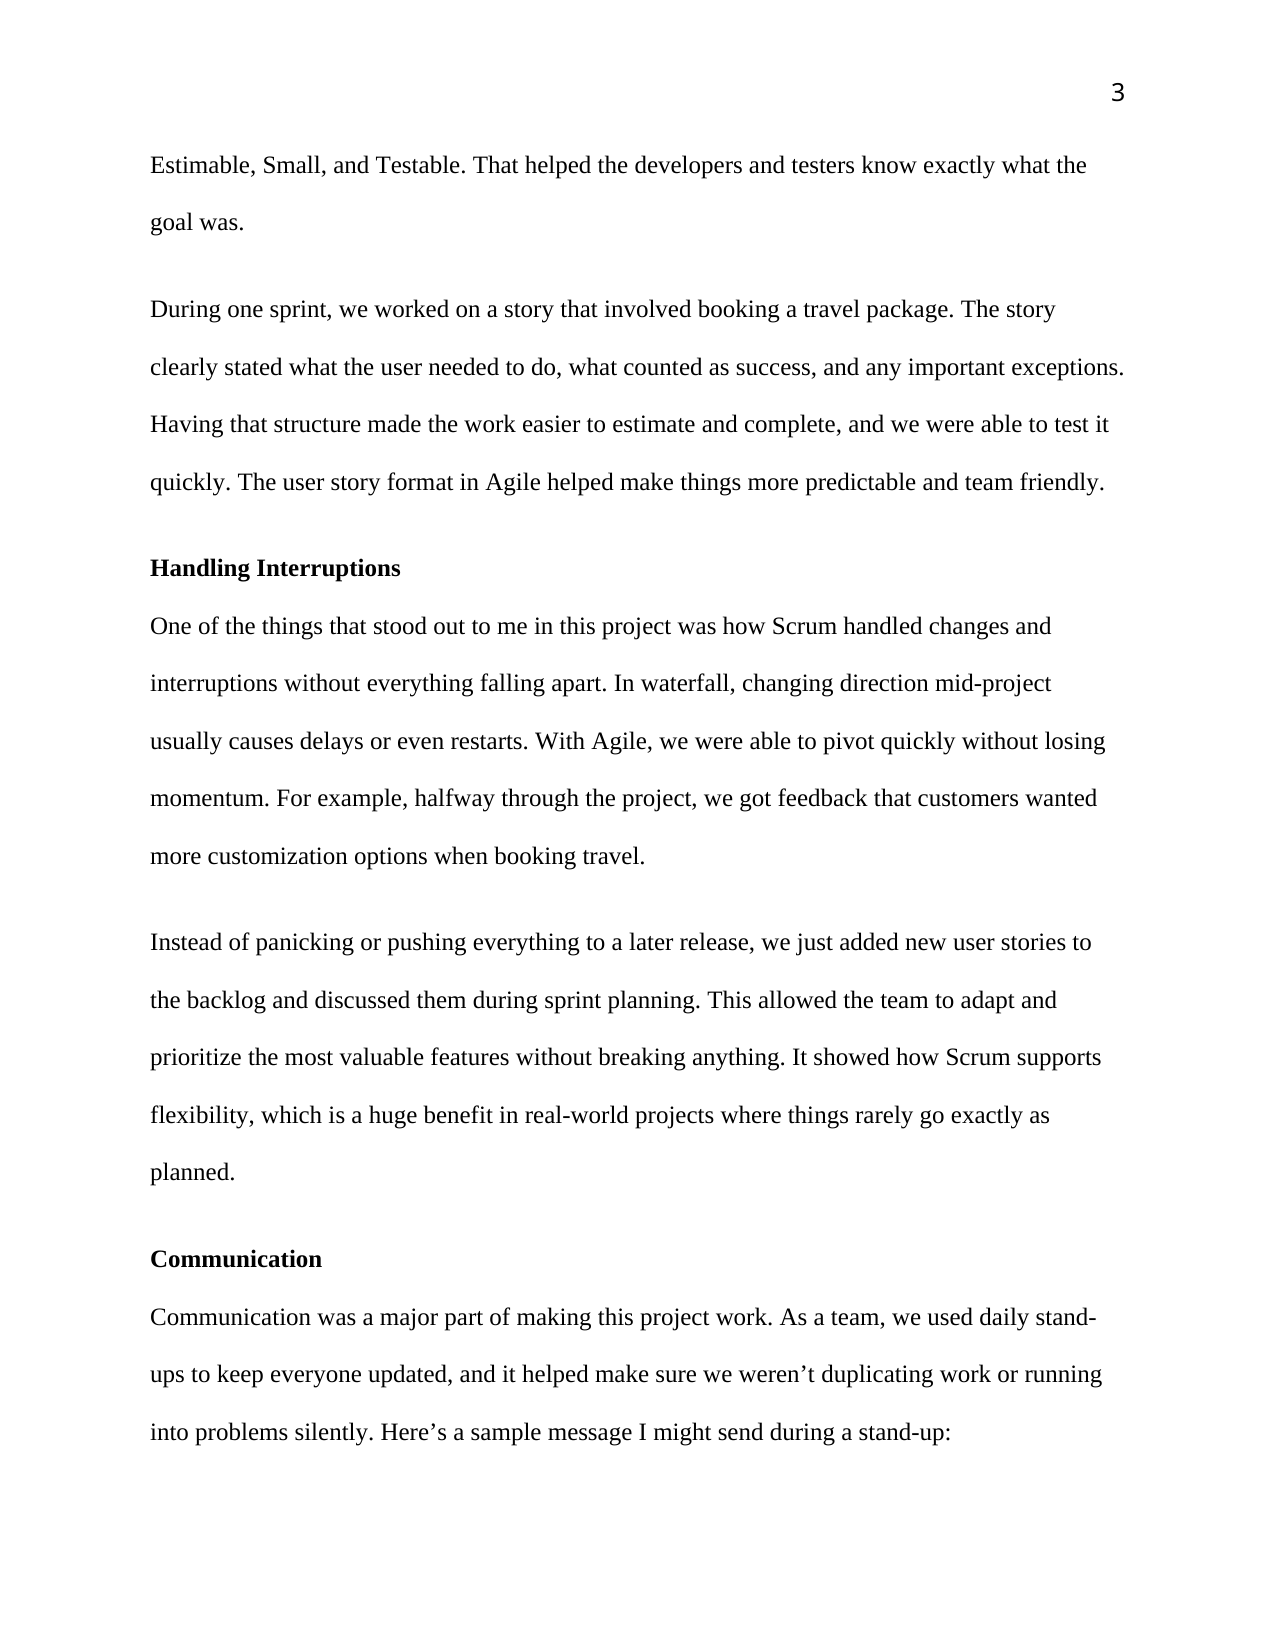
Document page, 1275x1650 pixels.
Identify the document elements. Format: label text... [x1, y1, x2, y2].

text Communication Communication was a major part of making this project work. As a team, we used daily stand-ups to keep everyone updated, and it helped make sure we weren’t duplicating work or running into problems silently. Here’s a sample message I might send during a stand-up: [150, 1244, 1125, 1445]
text Handling Interruptions One of the things that stood out to me in this project was how Scrum handled changes and interruptions without everything falling apart. In waterfall, changing direction mid-project usually causes delays or even restarts. With Agile, we were able to pivot quickly without losing momentum. For example, halfway through the project, we got feedback that customers wanted more customization options when booking travel. [150, 553, 1125, 869]
text Instead of panicking or pushing everything to a later release, we just added new user stories to the backlog and discussed them during sprint planning. This allowed the team to adapt and prioritize the most valuable features without breaking anything. It showed how Scrum supports flexibility, which is a huge benefit in real-world projects where things rarely go exactly as planned. [150, 927, 1125, 1186]
text During one sprint, we worked on a story that involved booking a travel package. The story clearly stated what the user needed to do, what counted as success, and any important exceptions. Having that structure made the work easier to estimate and complete, and we were able to test it quickly. The user story format in Agile helped make things more predictable and team friendly. [150, 294, 1125, 495]
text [150, 150, 1125, 236]
